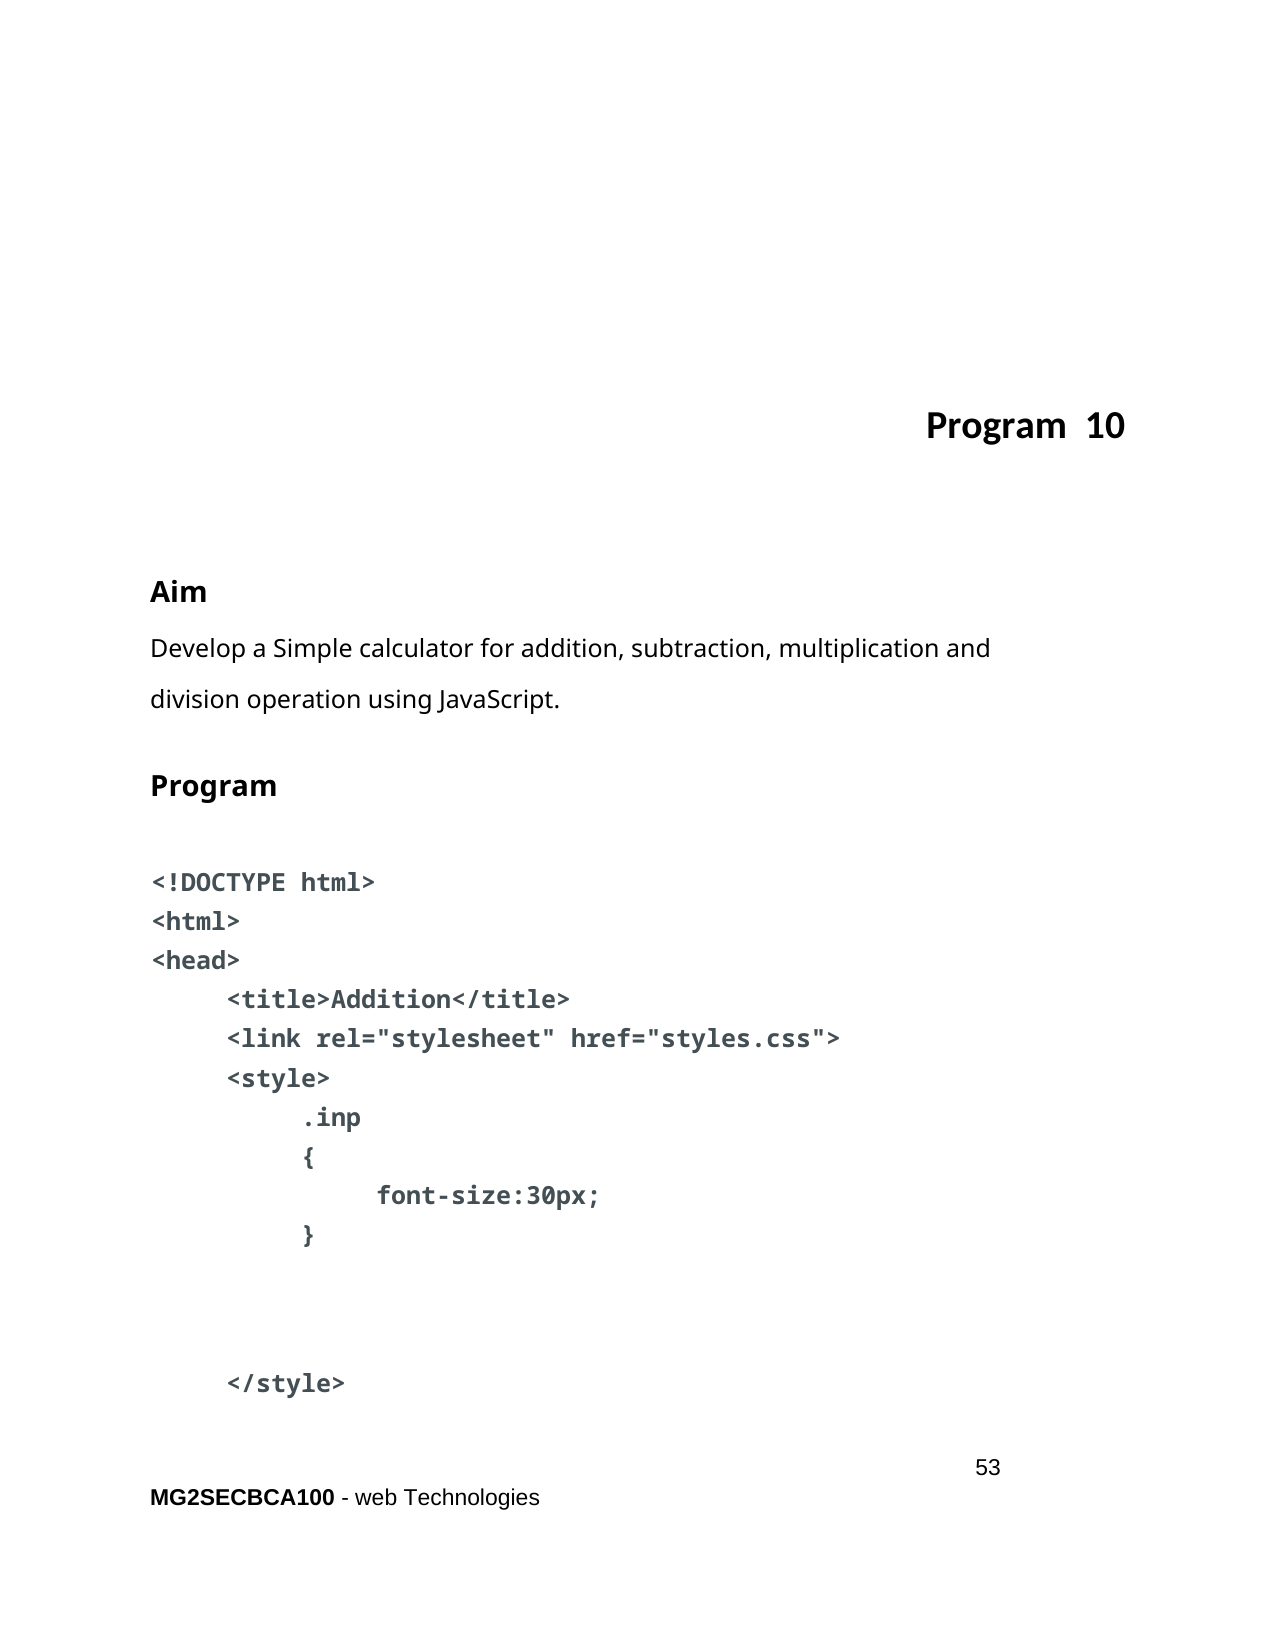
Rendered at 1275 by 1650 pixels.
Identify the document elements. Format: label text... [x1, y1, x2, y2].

text Program 10 [150, 400, 1125, 448]
text division operation using JavaScript. [150, 682, 1125, 716]
text Aim [150, 571, 1125, 611]
text Program [150, 766, 1125, 805]
text Develop a Simple calculator for addition, subtraction, multiplication and [150, 631, 1125, 665]
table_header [140, 825, 1110, 1424]
